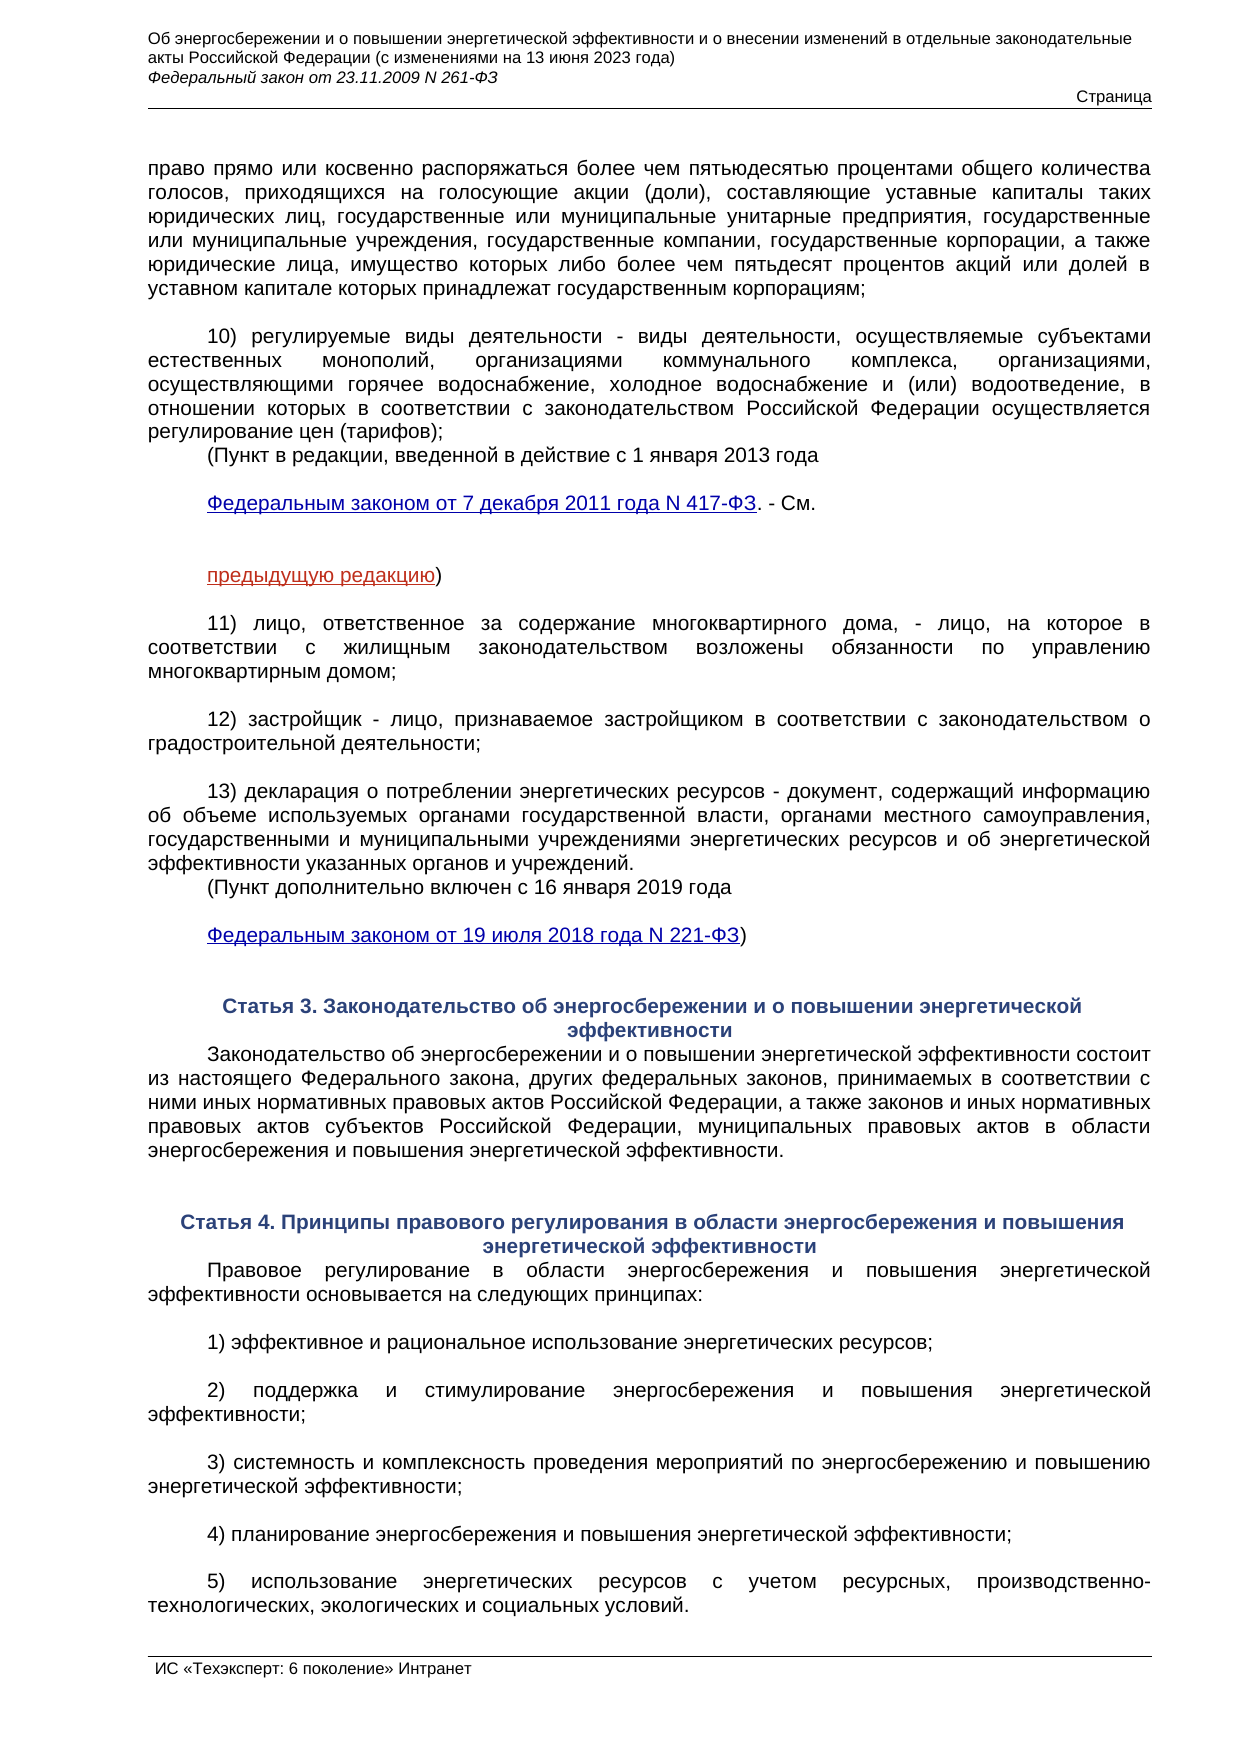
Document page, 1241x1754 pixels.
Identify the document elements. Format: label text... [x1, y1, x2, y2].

text Федеральным законом от 7 декабря 2011 года N 417-ФЗ. - См. [148, 491, 1152, 515]
text Федеральным законом от 19 июля 2018 года N 221-ФЗ) [148, 922, 1152, 946]
text (Пункт в редакции, введенной в действие с 1 января 2013 года [148, 443, 1152, 467]
text 11) лицо, ответственное за содержание многоквартирного дома, - лицо, на которое в соответствии с жилищным законодательством возложены обязанности по управлению многоквартирным домом; [148, 611, 1152, 683]
text Статья 4. Принципы правового регулирования в области энергосбережения и повышения энергетической эффективности [148, 1210, 1152, 1258]
text Законодательство об энергосбережении и о повышении энергетической эффективности состоит из настоящего Федерального закона, других федеральных законов, принимаемых в соответствии с ними иных нормативных правовых актов Российской Федерации, а также законов и иных нормативных правовых актов субъектов Российской Федерации, муниципальных правовых актов в области энергосбережения и повышения энергетической эффективности. [148, 1042, 1152, 1162]
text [148, 156, 1152, 299]
text 3) системность и комплексность проведения мероприятий по энергосбережению и повышению энергетической эффективности; [148, 1449, 1152, 1497]
text 12) застройщик - лицо, признаваемое застройщиком в соответствии с законодательством о градостроительной деятельности; [148, 707, 1152, 755]
text 13) декларация о потреблении энергетических ресурсов - документ, содержащий информацию об объеме используемых органами государственной власти, органами местного самоуправления, государственными и муниципальными учреждениями энергетических ресурсов и об энергетической эффективности указанных органов и учреждений. [148, 779, 1152, 874]
text 5) использование энергетических ресурсов с учетом ресурсных, производственно-технологических, экологических и социальных условий. [148, 1569, 1152, 1617]
text (Пункт дополнительно включен с 16 января 2019 года [148, 874, 1152, 898]
text предыдущую редакцию) [148, 563, 1152, 587]
text Правовое регулирование в области энергосбережения и повышения энергетической эффективности основывается на следующих принципах: [148, 1258, 1152, 1306]
text 4) планирование энергосбережения и повышения энергетической эффективности; [148, 1521, 1152, 1545]
text Статья 3. Законодательство об энергосбережении и о повышении энергетической эффективности [148, 994, 1152, 1042]
text 1) эффективное и рациональное использование энергетических ресурсов; [148, 1330, 1152, 1354]
text 2) поддержка и стимулирование энергосбережения и повышения энергетической эффективности; [148, 1378, 1152, 1426]
text 10) регулируемые виды деятельности - виды деятельности, осуществляемые субъектами естественных монополий, организациями коммунального комплекса, организациями, осуществляющими горячее водоснабжение, холодное водоснабжение и (или) водоотведение, в отношении которых в соответствии с законодательством Российской Федерации осуществляется регулирование цен (тарифов); [148, 323, 1152, 443]
